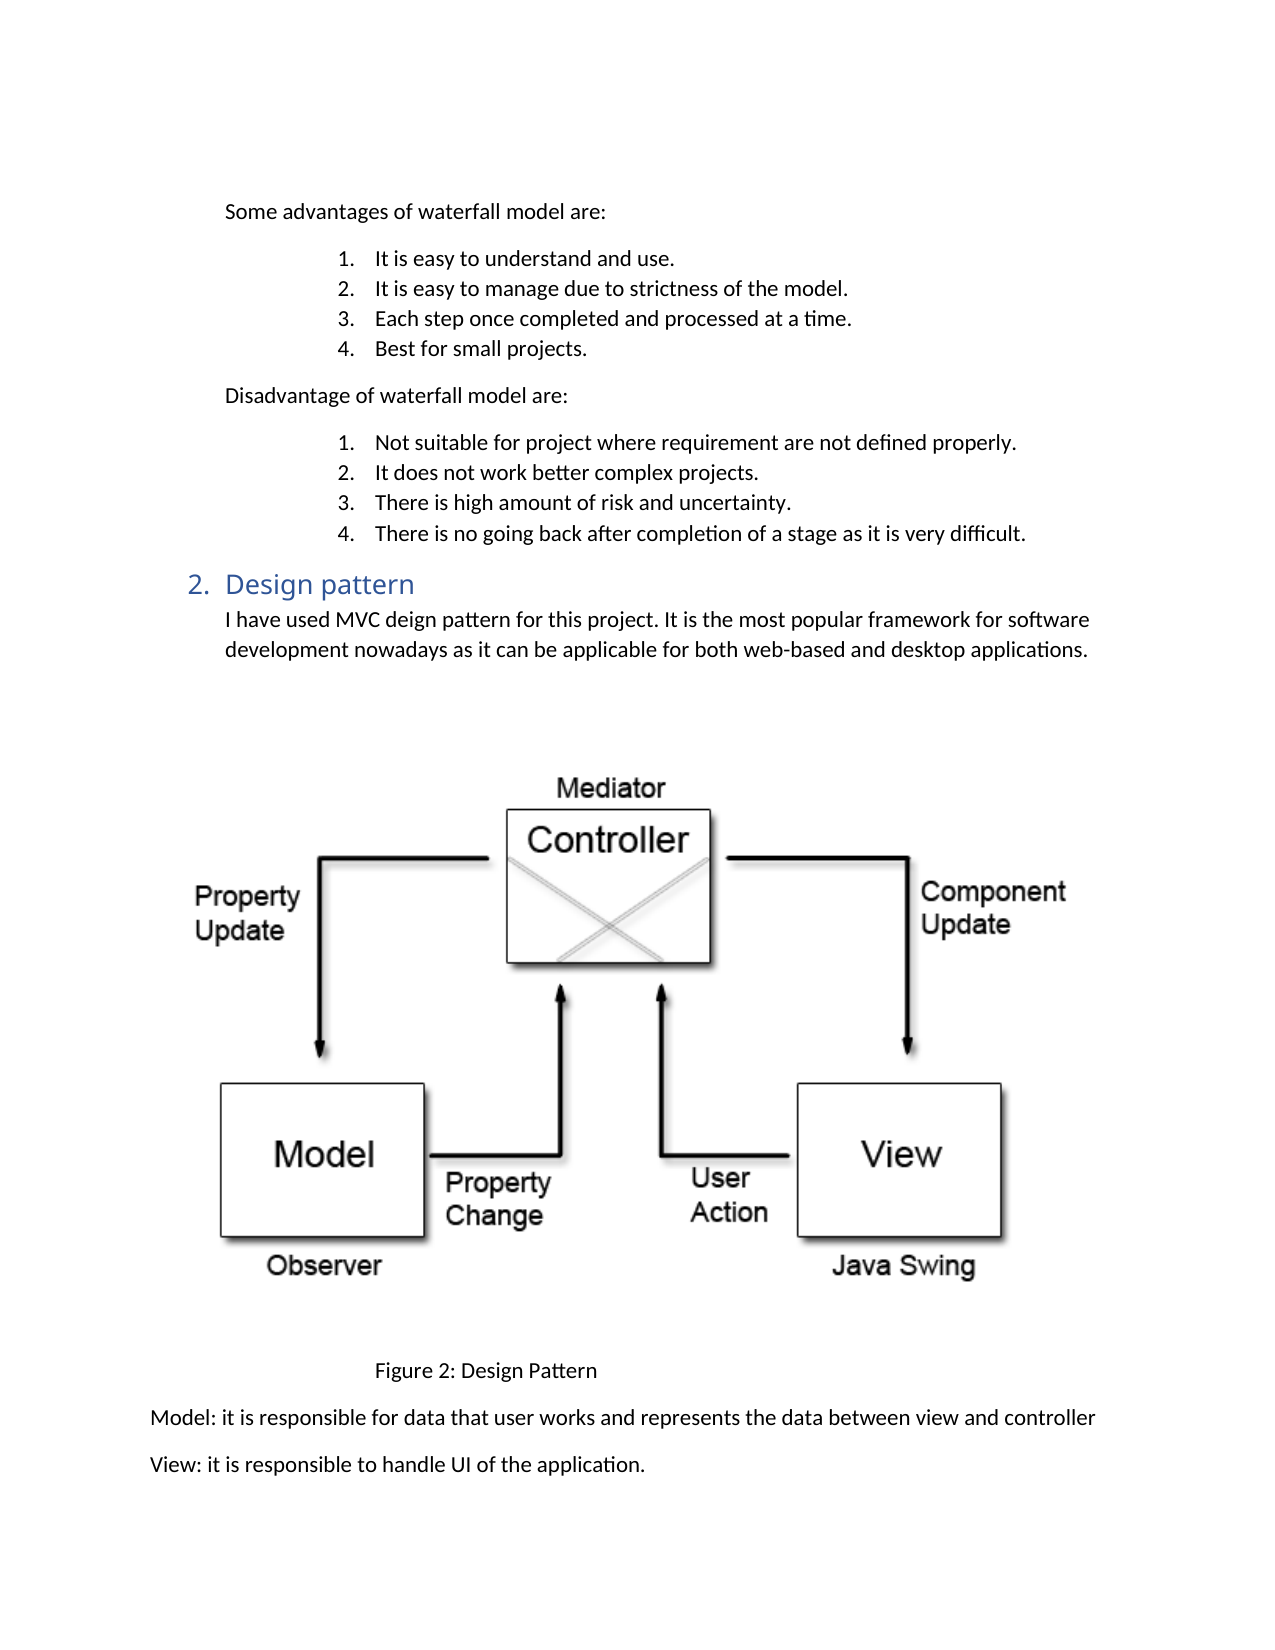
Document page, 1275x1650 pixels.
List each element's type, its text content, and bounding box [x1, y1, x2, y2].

text I have used MVC deign pattern for this project. It is the most popular framework for software development nowadays as it can be applicable for both web-based and desktop applications. [225, 605, 1125, 664]
text Disadvantage of waterfall model are: [225, 381, 1125, 409]
subtitle Design pattern [187, 566, 1125, 602]
list It does not work better complex projects. [337, 458, 1125, 486]
list Not suitable for project where requirement are not defined properly. [337, 428, 1125, 456]
text Model: it is responsible for data that user works and represents the data between view and controller [150, 1403, 1125, 1431]
list Each step once completed and processed at a time. [337, 304, 1125, 332]
list It is easy to manage due to strictness of the model. [337, 274, 1125, 302]
text View: it is responsible to handle UI of the application. [150, 1450, 1125, 1478]
list There is high amount of risk and uncertainty. [337, 488, 1125, 517]
text Figure 2: Design Pattern [150, 1357, 1125, 1384]
list There is no going back after completion of a stage as it is very difficult. [337, 519, 1125, 547]
text Some advantages of waterfall model are: [225, 197, 1125, 225]
list Best for small projects. [337, 334, 1125, 362]
list It is easy to understand and use. [337, 244, 1125, 272]
picture [150, 712, 1088, 1338]
